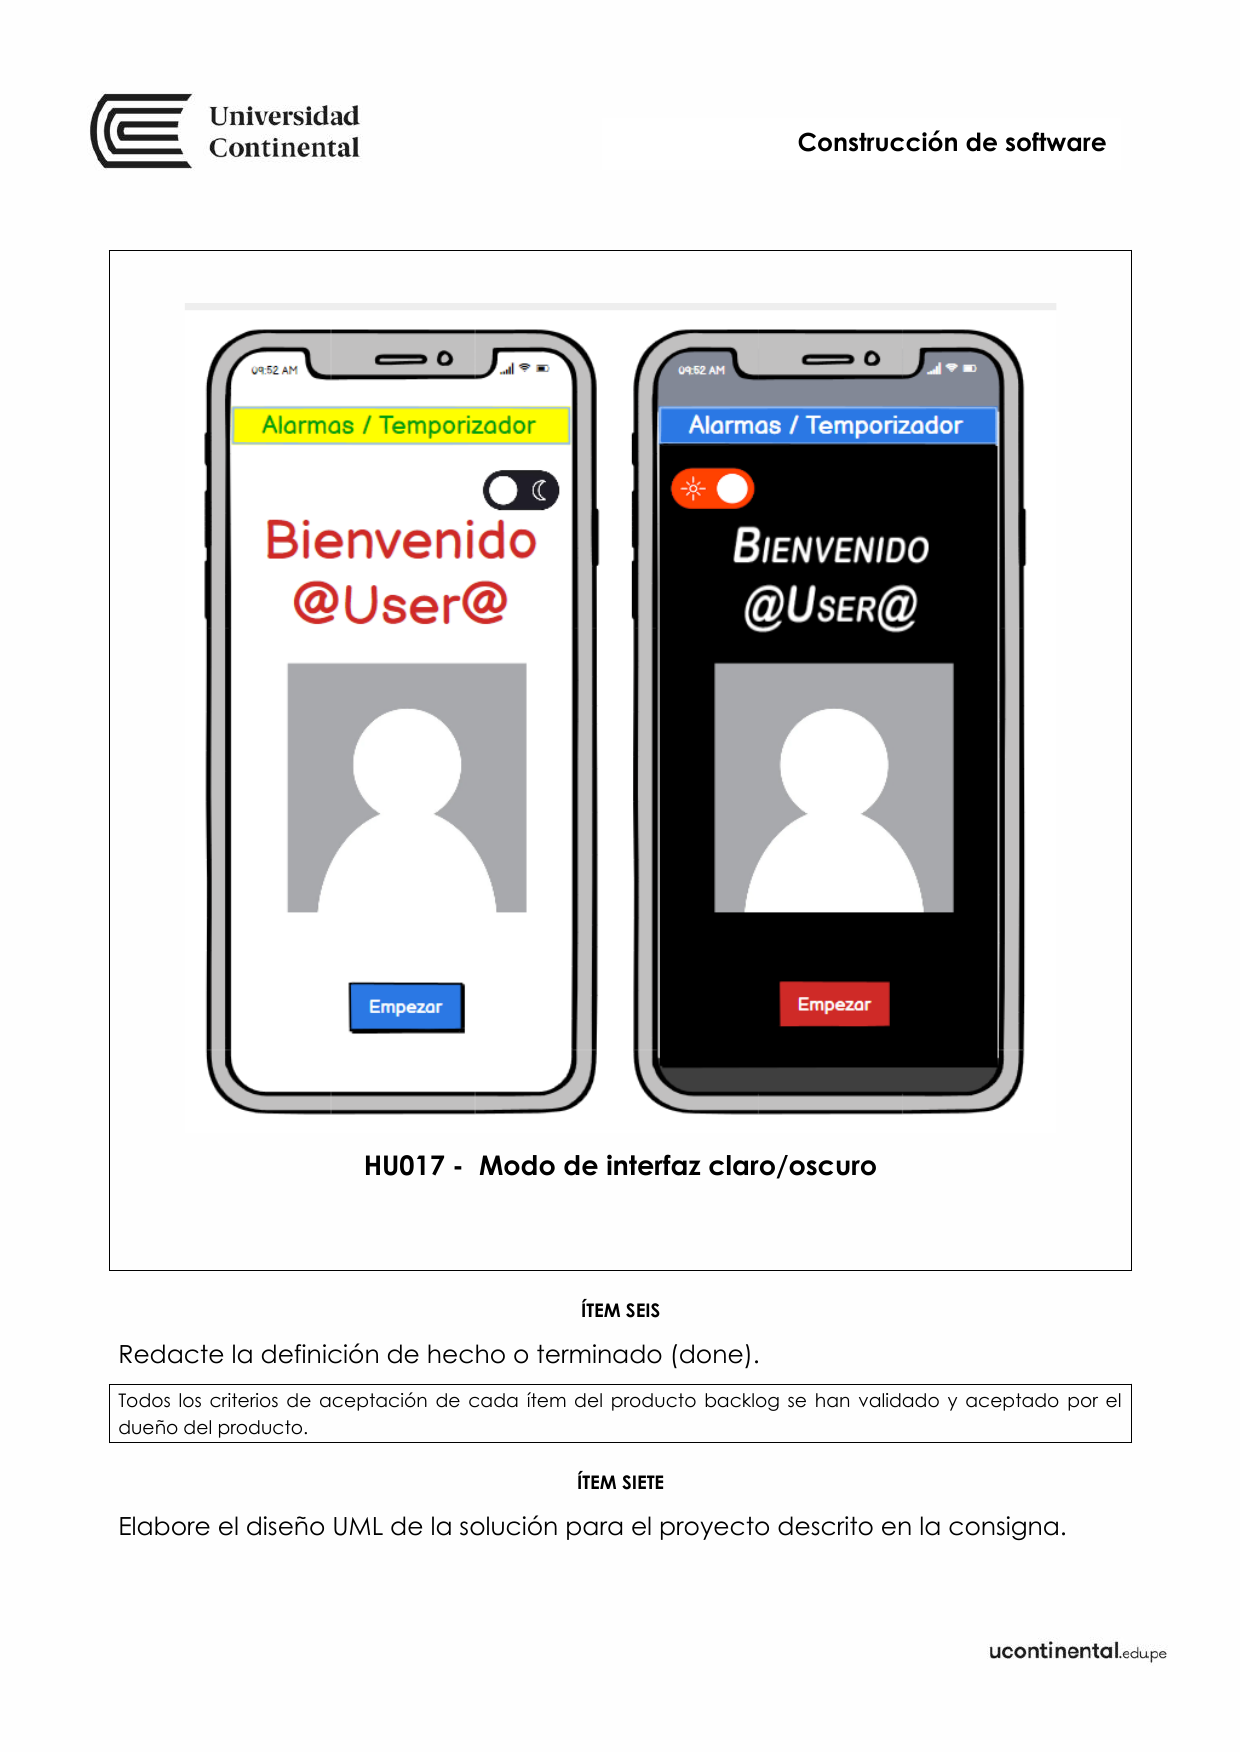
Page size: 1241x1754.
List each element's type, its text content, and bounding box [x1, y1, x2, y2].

text Todos los criterios de aceptación de cada ítem del producto backlog se han validado y aceptado por el dueño del producto. [110, 1385, 1131, 1442]
text Elabore el diseño UML de la solución para el proyecto descrito en la consigna. [118, 1508, 1123, 1543]
subtitle Ítem seis [118, 1296, 1123, 1323]
picture [0, 0, 1241, 1752]
text HU017 - Modo de interfaz claro/oscuro [110, 1142, 1131, 1183]
subtitle Ítem siete [118, 1468, 1123, 1495]
text Redacte la definición de hecho o terminado (done). [118, 1335, 1123, 1371]
